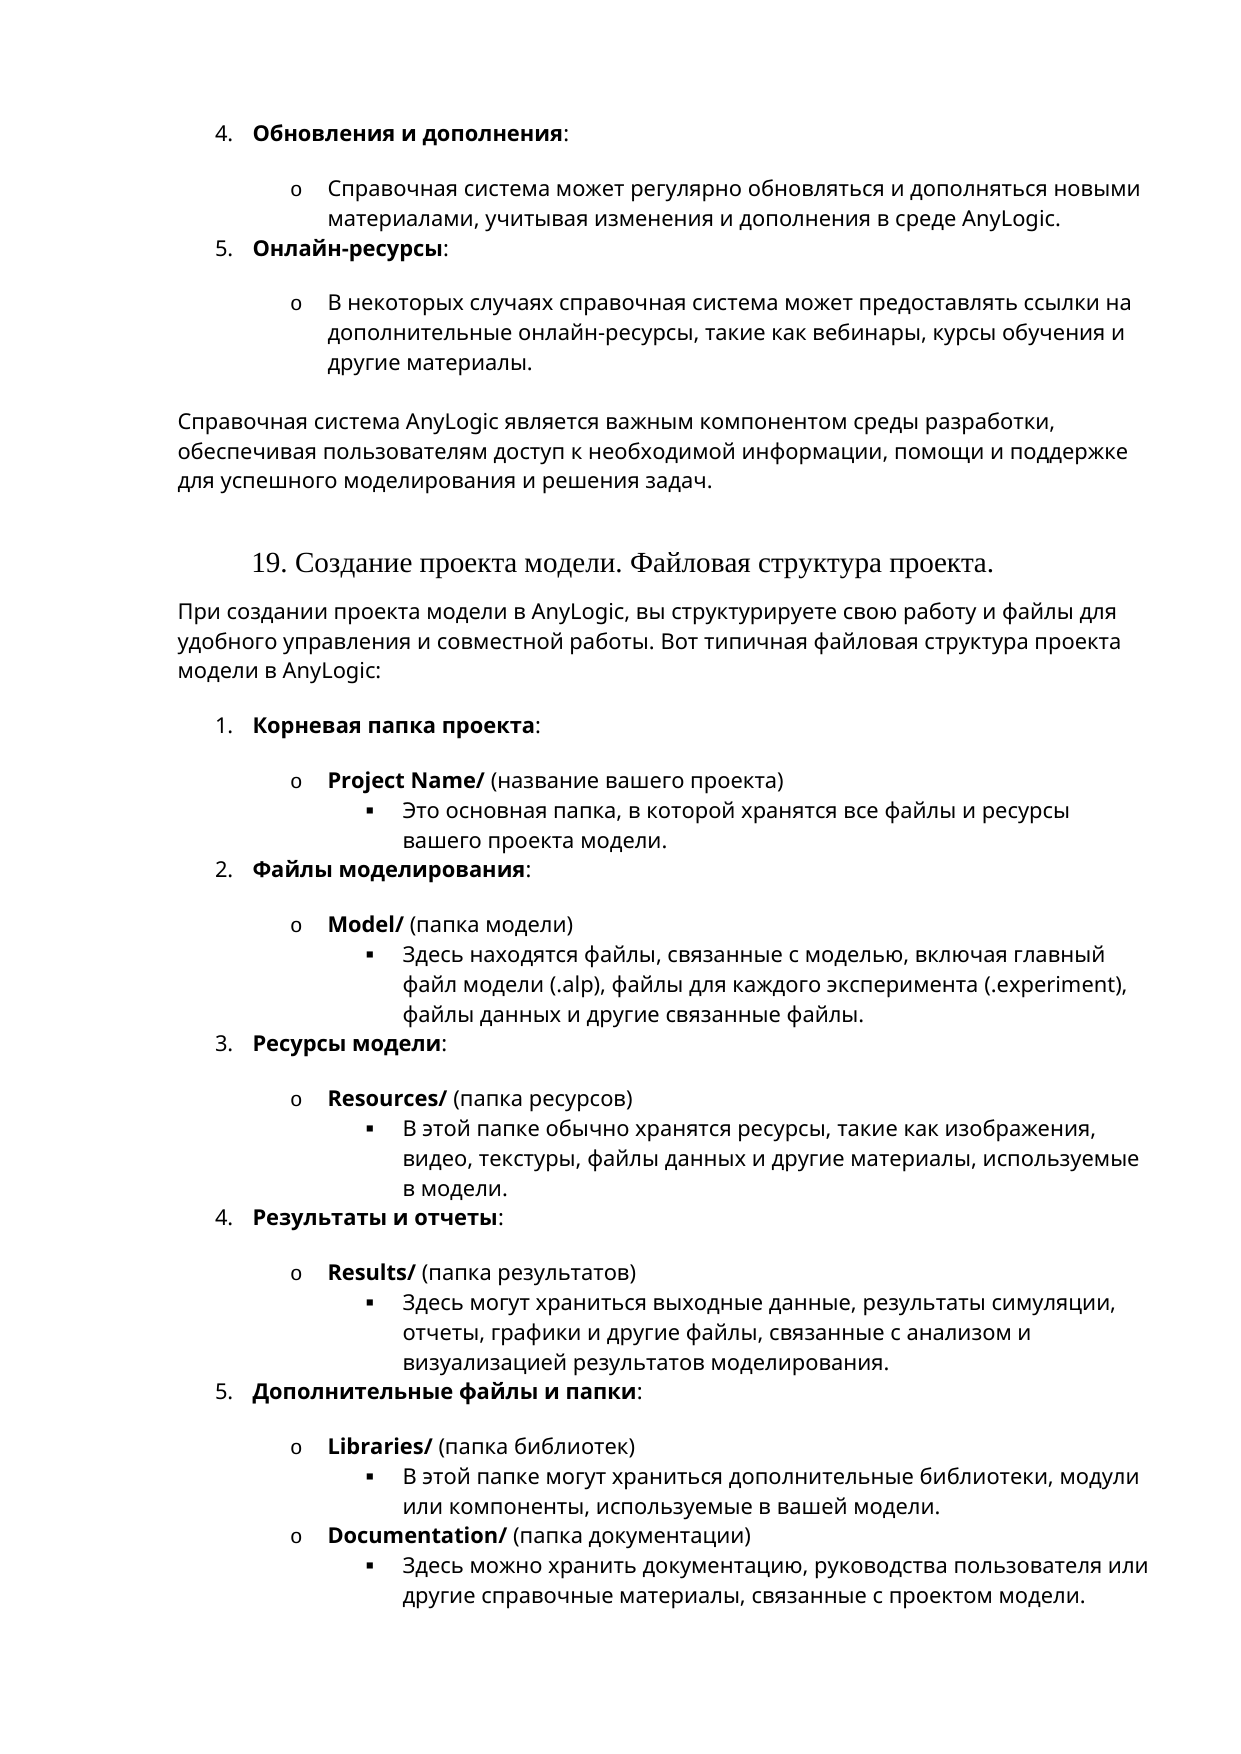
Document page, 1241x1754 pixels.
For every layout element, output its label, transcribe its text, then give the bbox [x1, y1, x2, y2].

list Обновления и дополнения: [215, 118, 1152, 148]
list Здесь можно хранить документацию, руководства пользователя или другие справочные материалы, связанные с проектом модели. [365, 1550, 1152, 1610]
list Результаты и отчеты: [215, 1202, 1152, 1232]
list В этой папке обычно хранятся ресурсы, такие как изображения, видео, текстуры, файлы данных и другие материалы, используемые в модели. [365, 1113, 1152, 1202]
list Корневая папка проекта: [215, 710, 1152, 740]
list Здесь находятся файлы, связанные с моделью, включая главный файл модели (.alp), файлы для каждого эксперимента (.experiment), файлы данных и другие связанные файлы. [365, 939, 1152, 1028]
text Справочная система AnyLogic является важным компонентом среды разработки, обеспечивая пользователям доступ к необходимой информации, помощи и поддержке для успешного моделирования и решения задач. [177, 406, 1152, 495]
list Libraries/ (папка библиотек) [290, 1431, 1152, 1461]
list Справочная система может регулярно обновляться и дополняться новыми материалами, учитывая изменения и дополнения в среде AnyLogic. [290, 173, 1152, 232]
list Documentation/ (папка документации) [290, 1520, 1152, 1550]
list Здесь могут храниться выходные данные, результаты симуляции, отчеты, графики и другие файлы, связанные с анализом и визуализацией результатов моделирования. [365, 1287, 1152, 1376]
list Файлы моделирования: [215, 854, 1152, 884]
list Model/ (папка модели) [290, 909, 1152, 939]
list Results/ (папка результатов) [290, 1257, 1152, 1287]
list В этой папке могут храниться дополнительные библиотеки, модули или компоненты, используемые в вашей модели. [365, 1461, 1152, 1520]
list Это основная папка, в которой хранятся все файлы и ресурсы вашего проекта модели. [365, 795, 1152, 854]
text 19. Создание проекта модели. Файловая структура проекта. [177, 546, 1152, 579]
list В некоторых случаях справочная система может предоставлять ссылки на дополнительные онлайн-ресурсы, такие как вебинары, курсы обучения и другие материалы. [290, 287, 1152, 377]
list Ресурсы модели: [215, 1028, 1152, 1058]
list Project Name/ (название вашего проекта) [290, 765, 1152, 795]
list Дополнительные файлы и папки: [215, 1376, 1152, 1406]
list Онлайн-ресурсы: [215, 232, 1152, 262]
list Resources/ (папка ресурсов) [290, 1083, 1152, 1113]
text При создании проекта модели в AnyLogic, вы структурируете свою работу и файлы для удобного управления и совместной работы. Вот типичная файловая структура проекта модели в AnyLogic: [177, 596, 1152, 685]
